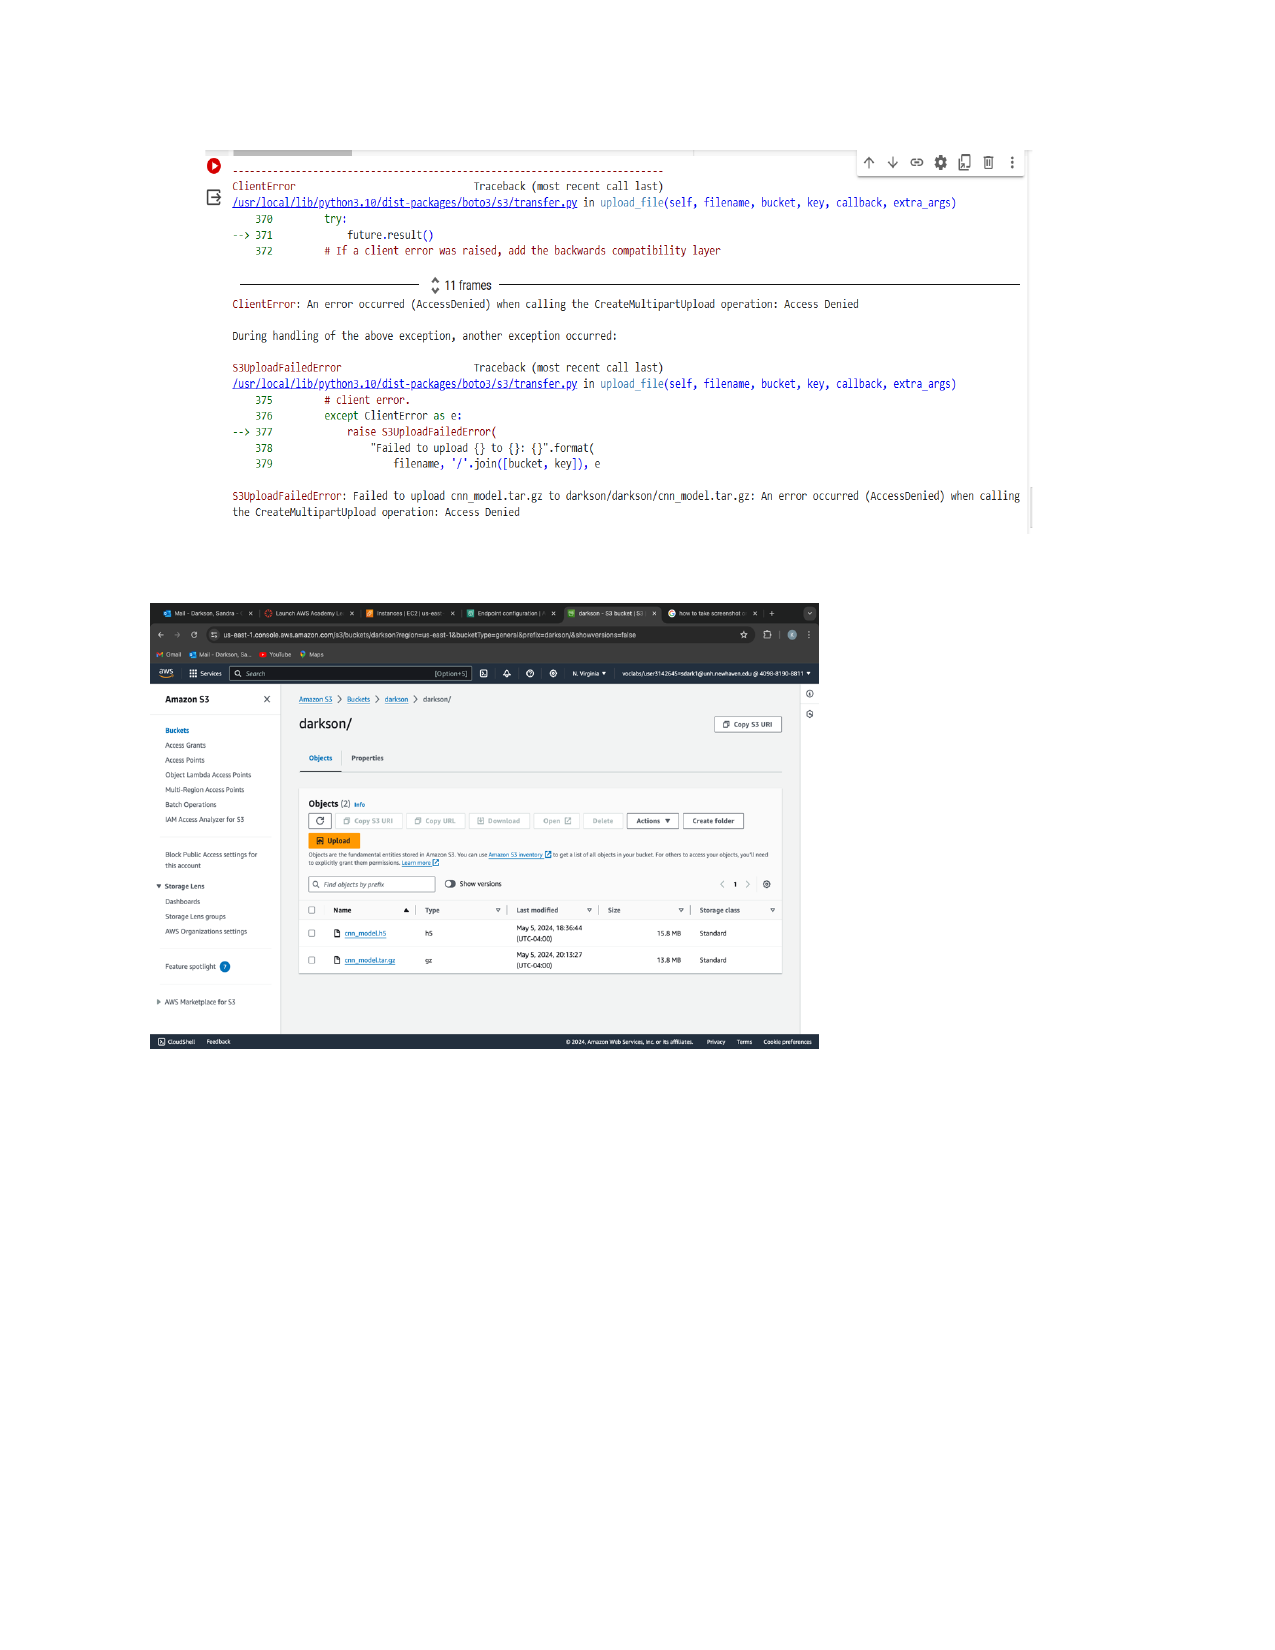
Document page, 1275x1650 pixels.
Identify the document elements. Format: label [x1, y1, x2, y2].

picture [150, 603, 819, 1049]
picture [205, 150, 1033, 534]
